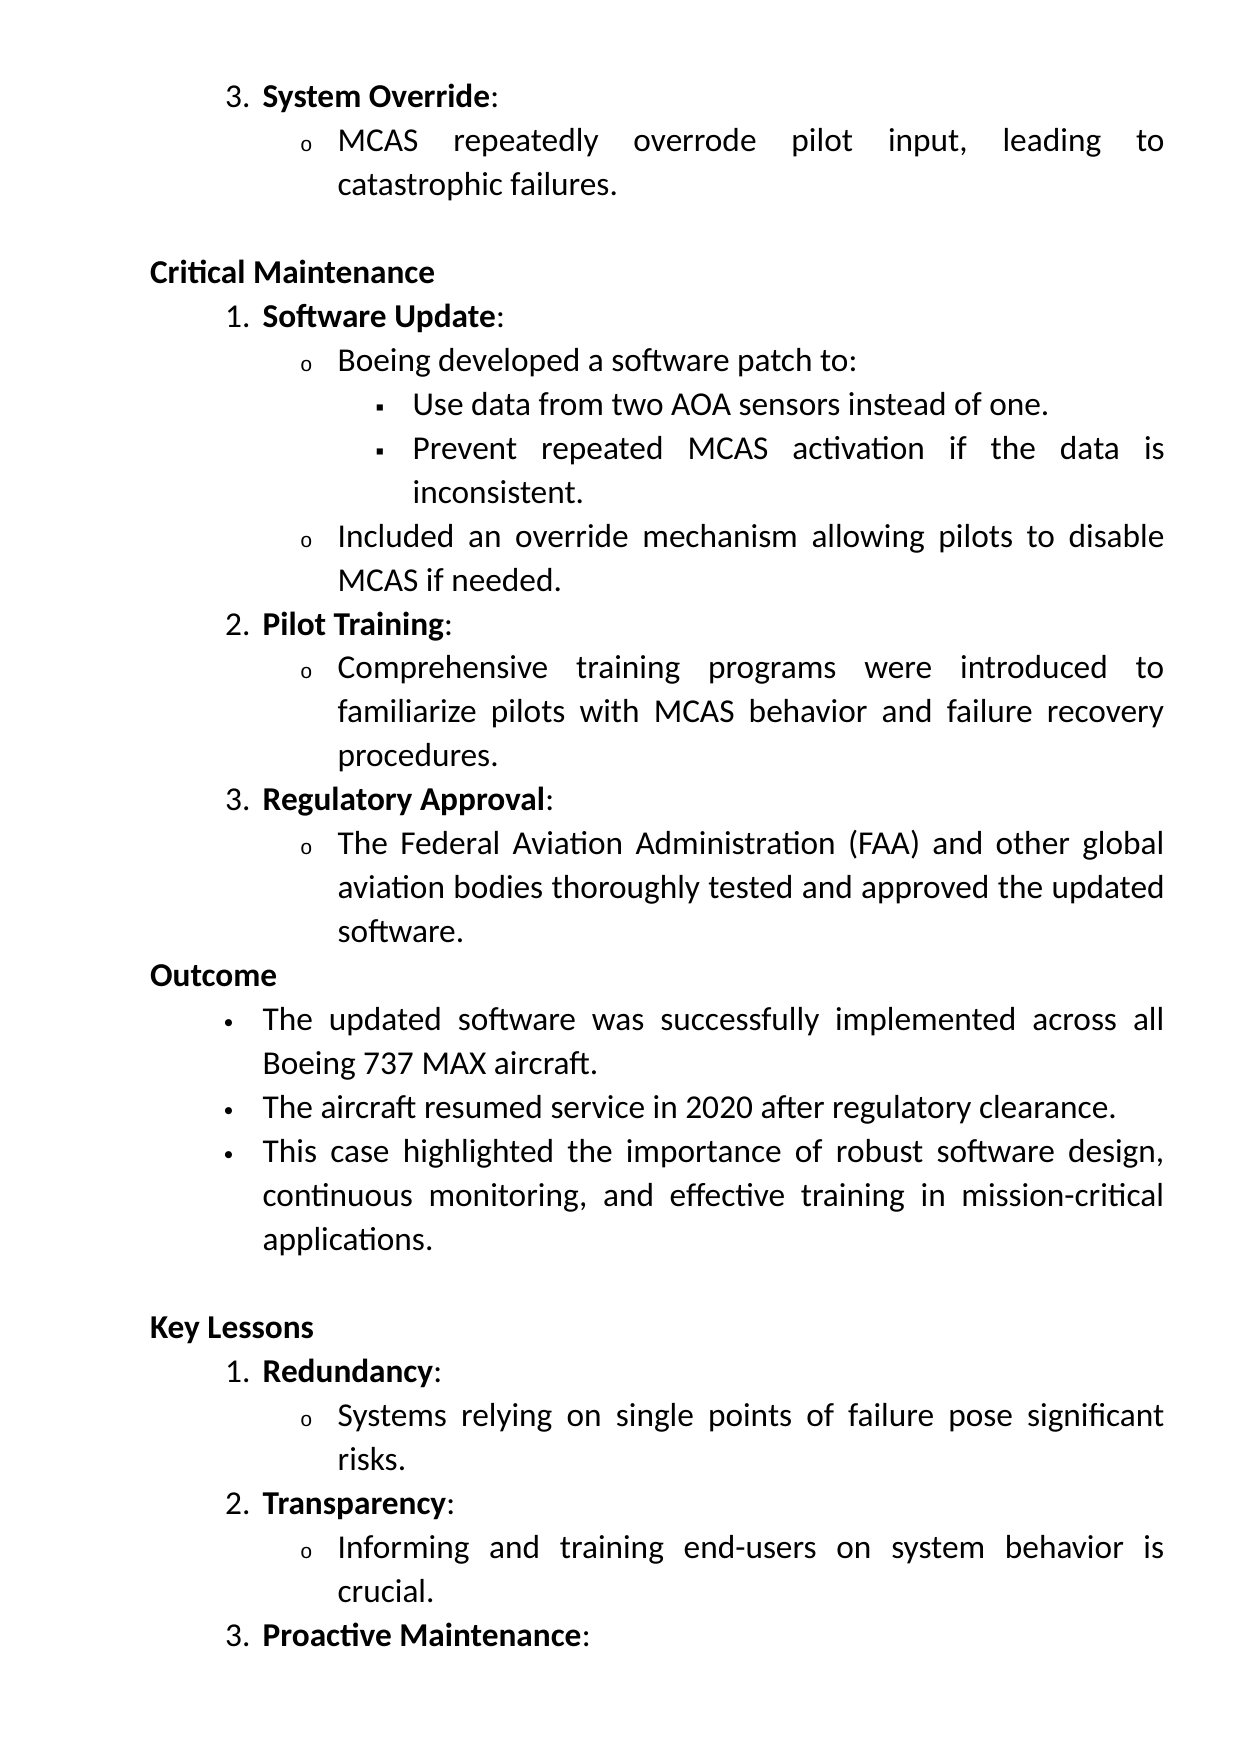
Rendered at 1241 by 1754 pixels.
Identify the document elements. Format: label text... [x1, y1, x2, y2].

list Software Update: [225, 295, 1165, 336]
list Comprehensive training programs were introduced to familiarize pilots with MCAS behavior and failure recovery procedures. [300, 646, 1165, 775]
list Use data from two AOA sensors instead of one. [375, 383, 1165, 423]
list Pilot Training: [225, 602, 1165, 643]
list Prevent repeated MCAS activation if the data is inconsistent. [375, 427, 1165, 511]
list Included an override mechanism allowing pilots to disable MCAS if needed. [300, 514, 1165, 599]
list MCAS repeatedly overrode pilot input, leading to catastrophic failures. [300, 119, 1165, 204]
list The updated software was successfully implemented across all Boeing 737 MAX aircraft. [225, 998, 1165, 1083]
list This case highlighted the importance of robust software design, continuous monitoring, and effective training in mission-critical applications. [225, 1130, 1165, 1259]
list Redundancy: [225, 1350, 1165, 1391]
list Boeing developed a software patch to: [300, 339, 1165, 379]
list Critical Maintenance [150, 251, 1165, 292]
list Informing and training end-users on system behavior is crucial. [300, 1526, 1165, 1610]
list The aircraft resumed service in 2020 after regulatory clearance. [225, 1086, 1165, 1127]
list Transparency: [225, 1482, 1165, 1522]
list Regulatory Approval: [225, 778, 1165, 819]
list Key Lessons [150, 1306, 1165, 1347]
list Proactive Maintenance: [225, 1613, 1165, 1654]
list The Federal Aviation Administration (FAA) and other global aviation bodies thoroughly tested and approved the updated software. [300, 822, 1165, 951]
list System Override: [225, 75, 1165, 116]
list Outcome [150, 954, 1165, 995]
list Systems relying on single points of failure pose significant risks. [300, 1394, 1165, 1478]
